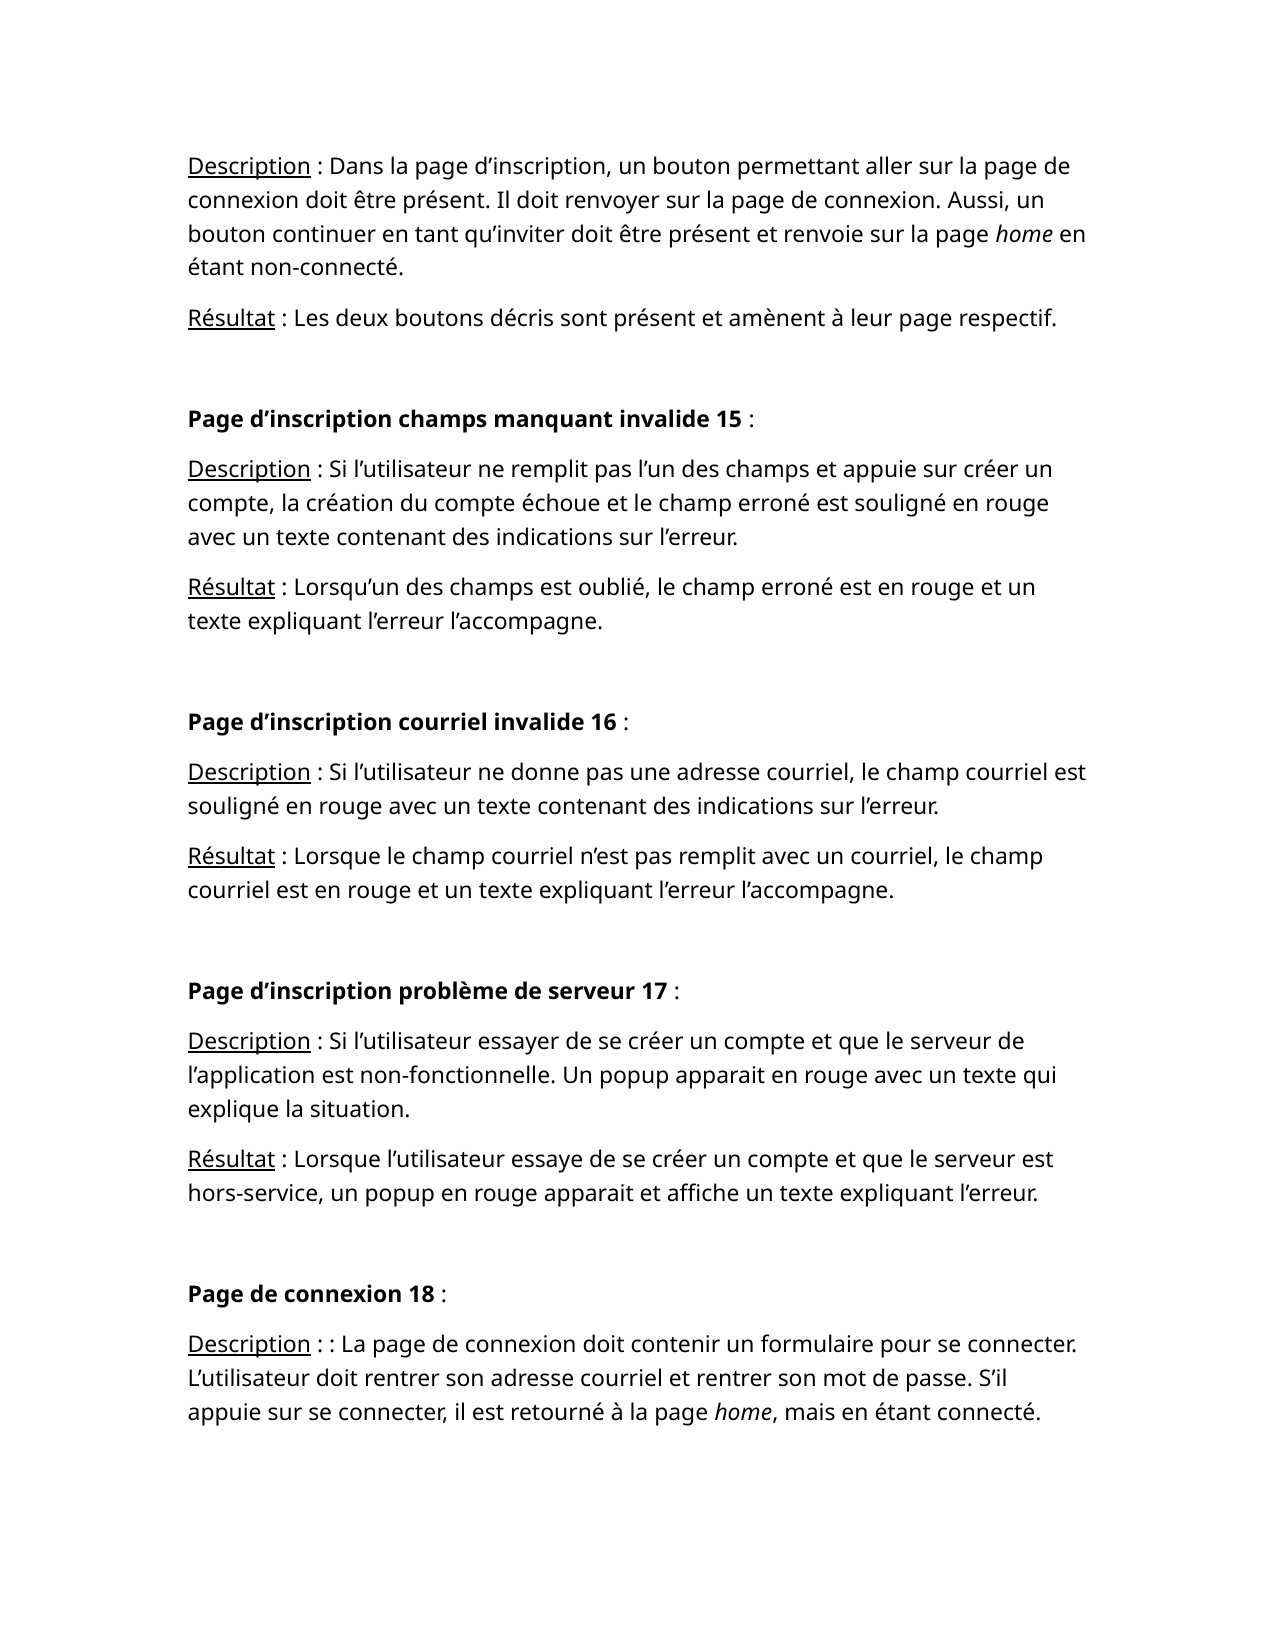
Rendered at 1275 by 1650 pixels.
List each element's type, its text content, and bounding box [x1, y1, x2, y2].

text Résultat : Les deux boutons décris sont présent et amènent à leur page respectif. [187, 302, 1087, 333]
text Résultat : Lorsqu’un des champs est oublié, le champ erroné est en rouge et un texte expliquant l’erreur l’accompagne. [187, 571, 1087, 636]
text Description : Si l’utilisateur ne remplit pas l’un des champs et appuie sur créer un compte, la création du compte échoue et le champ erroné est souligné en rouge avec un texte contenant des indications sur l’erreur. [187, 453, 1087, 552]
text Page d’inscription champs manquant invalide 15 : [187, 402, 1087, 434]
text Résultat : Lorsque l’utilisateur essaye de se créer un compte et que le serveur est hors-service, un popup en rouge apparait et affiche un texte expliquant l’erreur. [187, 1143, 1087, 1208]
text Description : Si l’utilisateur ne donne pas une adresse courriel, le champ courriel est souligné en rouge avec un texte contenant des indications sur l’erreur. [187, 756, 1087, 821]
text Page de connexion 18 : [187, 1277, 1087, 1309]
text Page d’inscription courriel invalide 16 : [187, 705, 1087, 737]
text Description : : La page de connexion doit contenir un formulaire pour se connecter. L’utilisateur doit rentrer son adresse courriel et rentrer son mot de passe. S’il appuie sur se connecter, il est retourné à la page home, mais en étant connecté. [187, 1328, 1087, 1427]
text Résultat : Lorsque le champ courriel n’est pas remplit avec un courriel, le champ courriel est en rouge et un texte expliquant l’erreur l’accompagne. [187, 840, 1087, 905]
text Description : Dans la page d’inscription, un bouton permettant aller sur la page de connexion doit être présent. Il doit renvoyer sur la page de connexion. Aussi, un bouton continuer en tant qu’inviter doit être présent et renvoie sur la page home en étant non-connecté. [187, 150, 1087, 282]
text Description : Si l’utilisateur essayer de se créer un compte et que le serveur de l’application est non-fonctionnelle. Un popup apparait en rouge avec un texte qui explique la situation. [187, 1025, 1087, 1124]
text Page d’inscription problème de serveur 17 : [187, 974, 1087, 1006]
